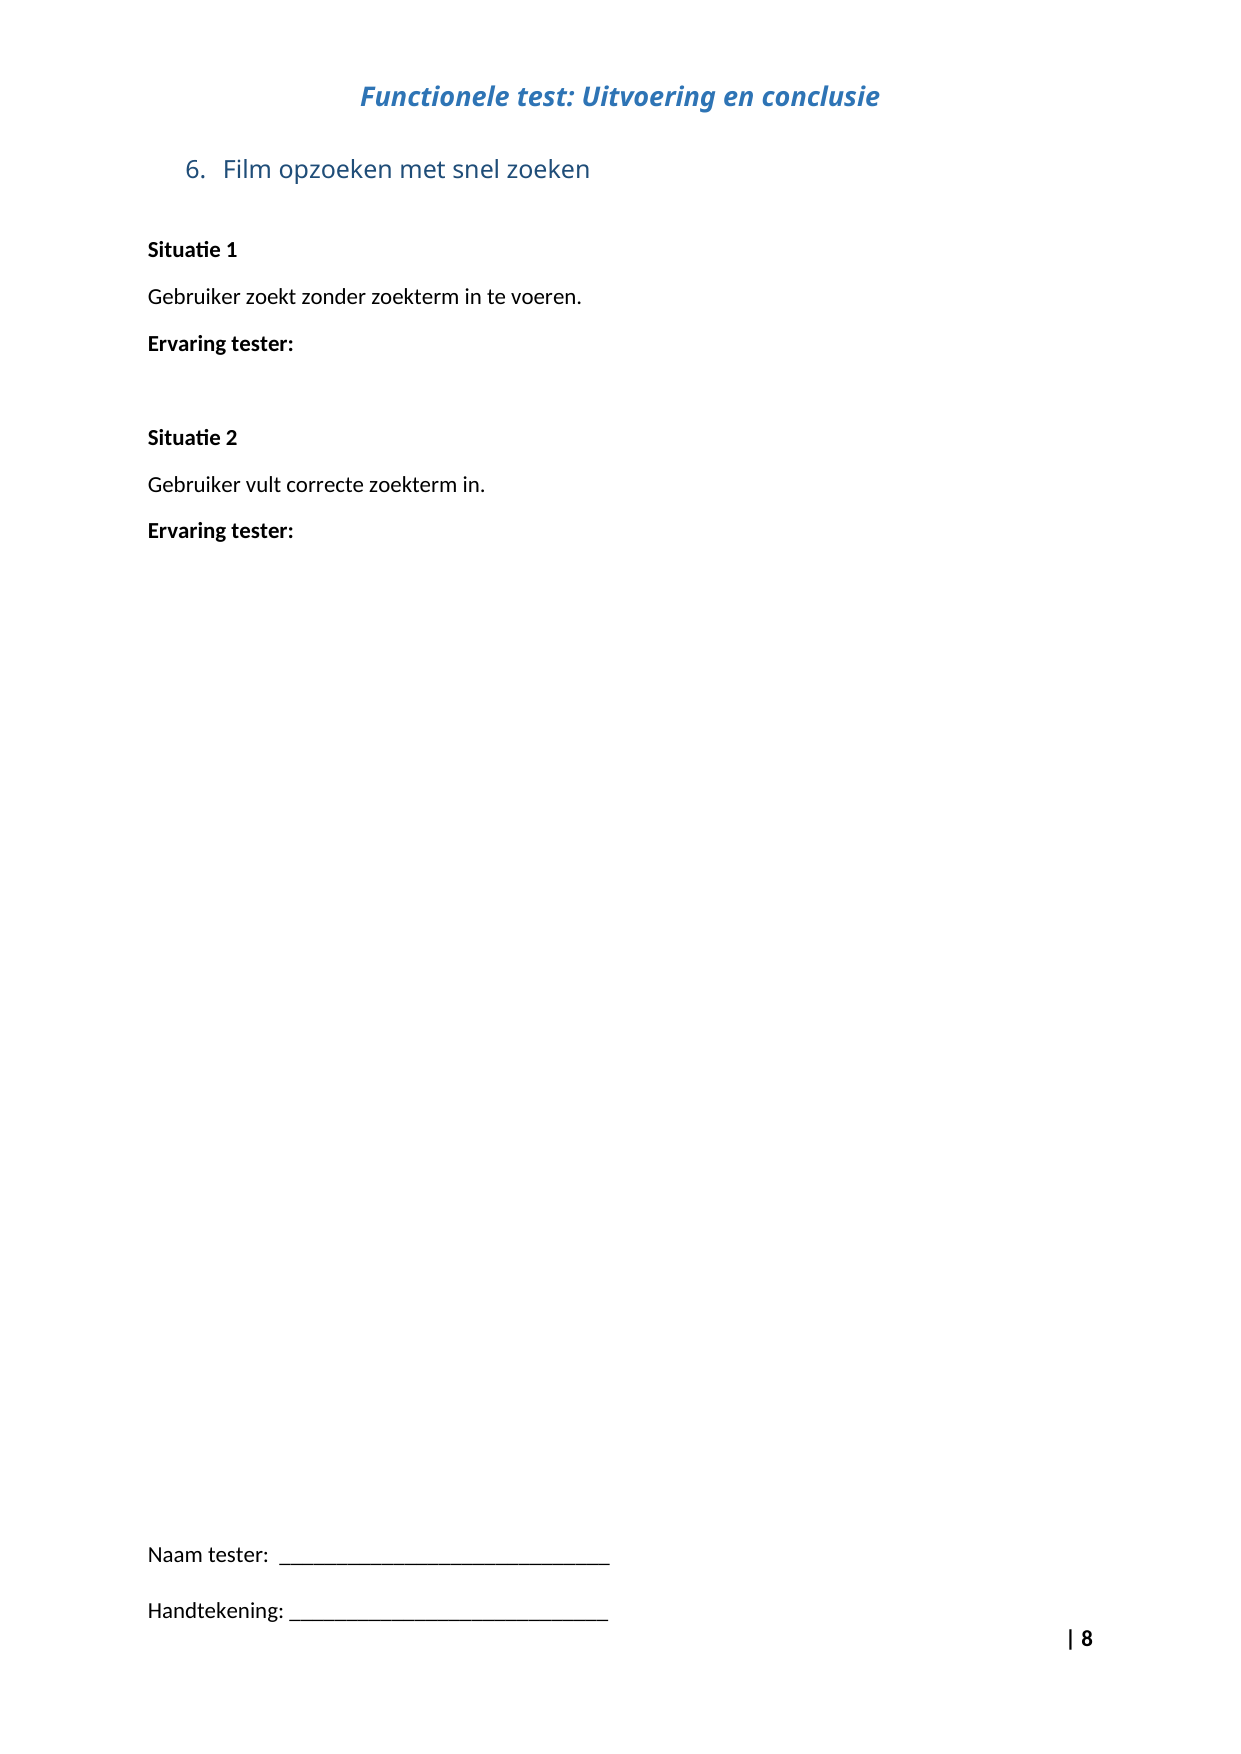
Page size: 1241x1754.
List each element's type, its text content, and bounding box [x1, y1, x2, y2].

text Gebruiker zoekt zonder zoekterm in te voeren. [148, 282, 1093, 310]
subtitle Film opzoeken met snel zoeken [185, 152, 1093, 186]
text Ervaring tester: [148, 517, 1093, 575]
text Situatie 2 [148, 423, 1093, 451]
text Gebruiker vult correcte zoekterm in. [148, 470, 1093, 498]
text Ervaring tester: [148, 329, 1093, 357]
text Situatie 1 [148, 235, 1093, 263]
